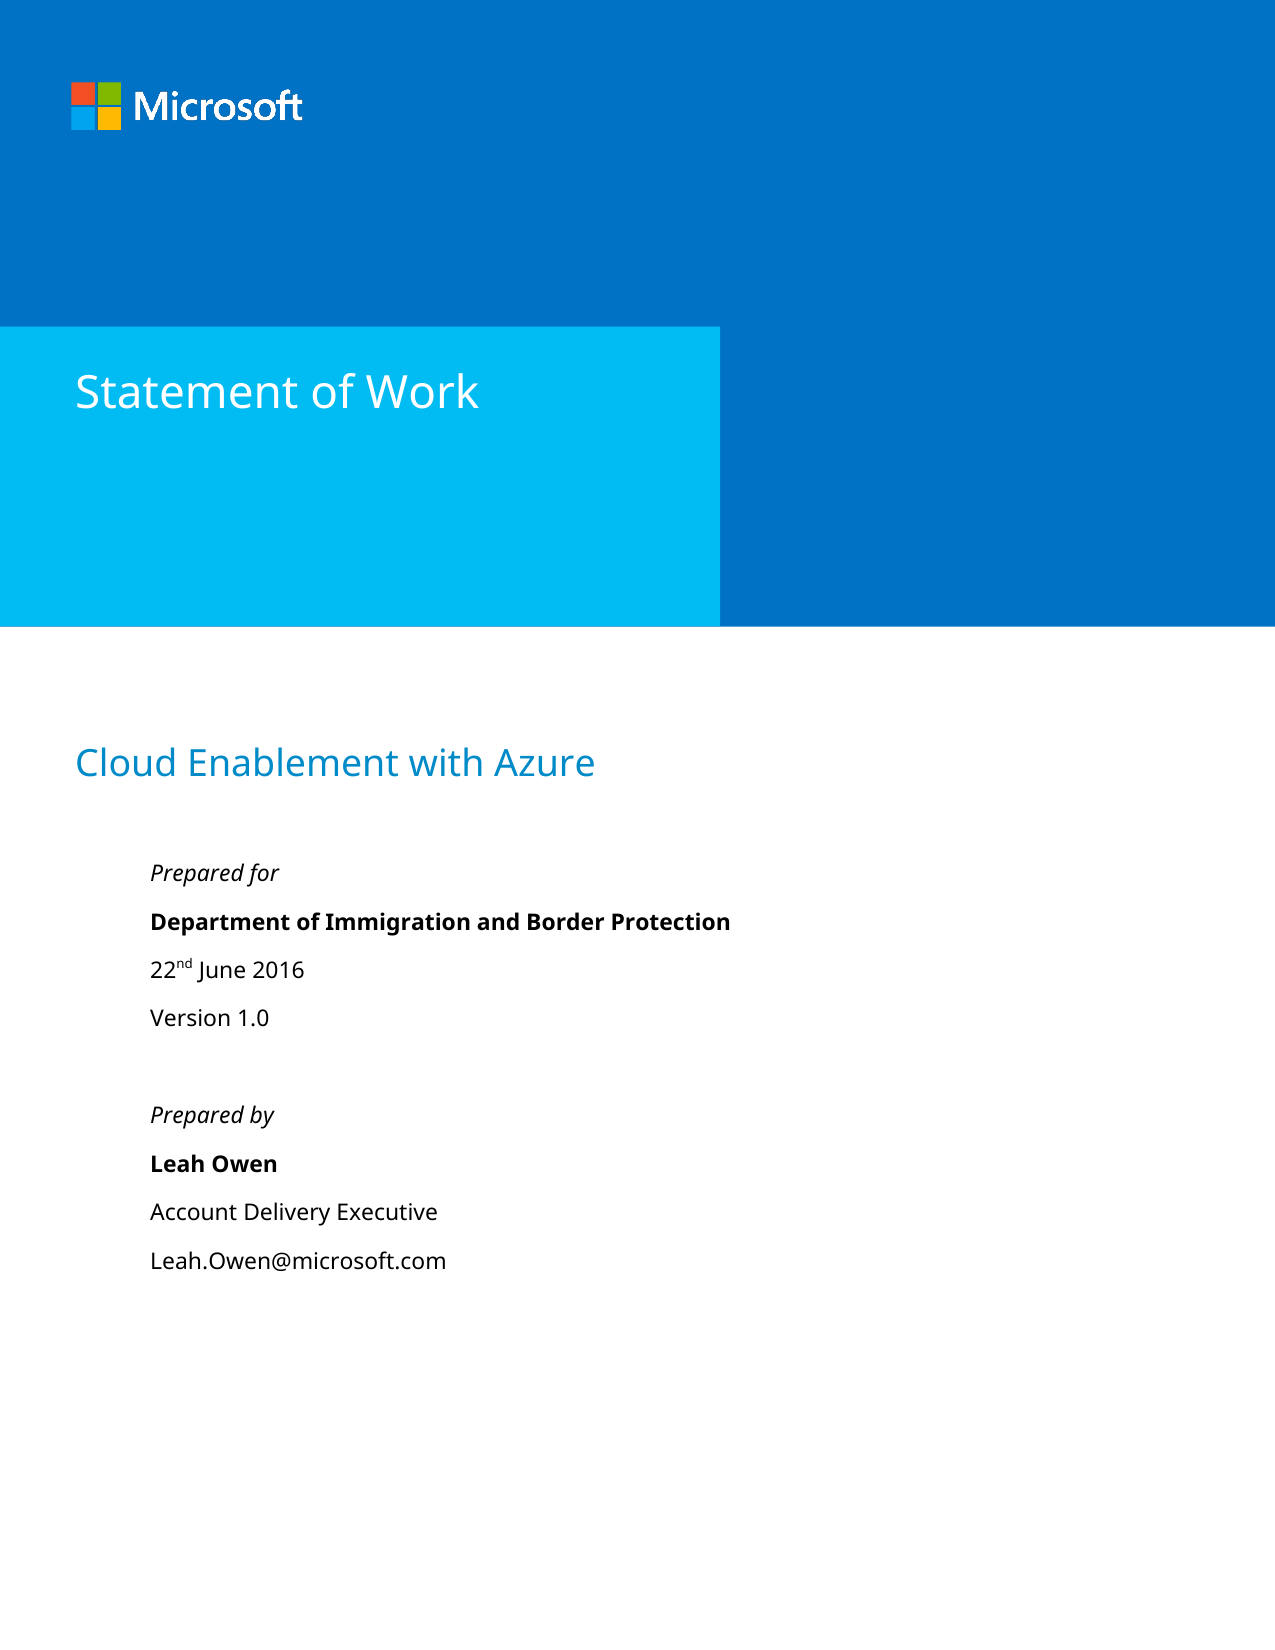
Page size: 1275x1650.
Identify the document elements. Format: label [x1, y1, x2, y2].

picture [39, 53, 334, 158]
